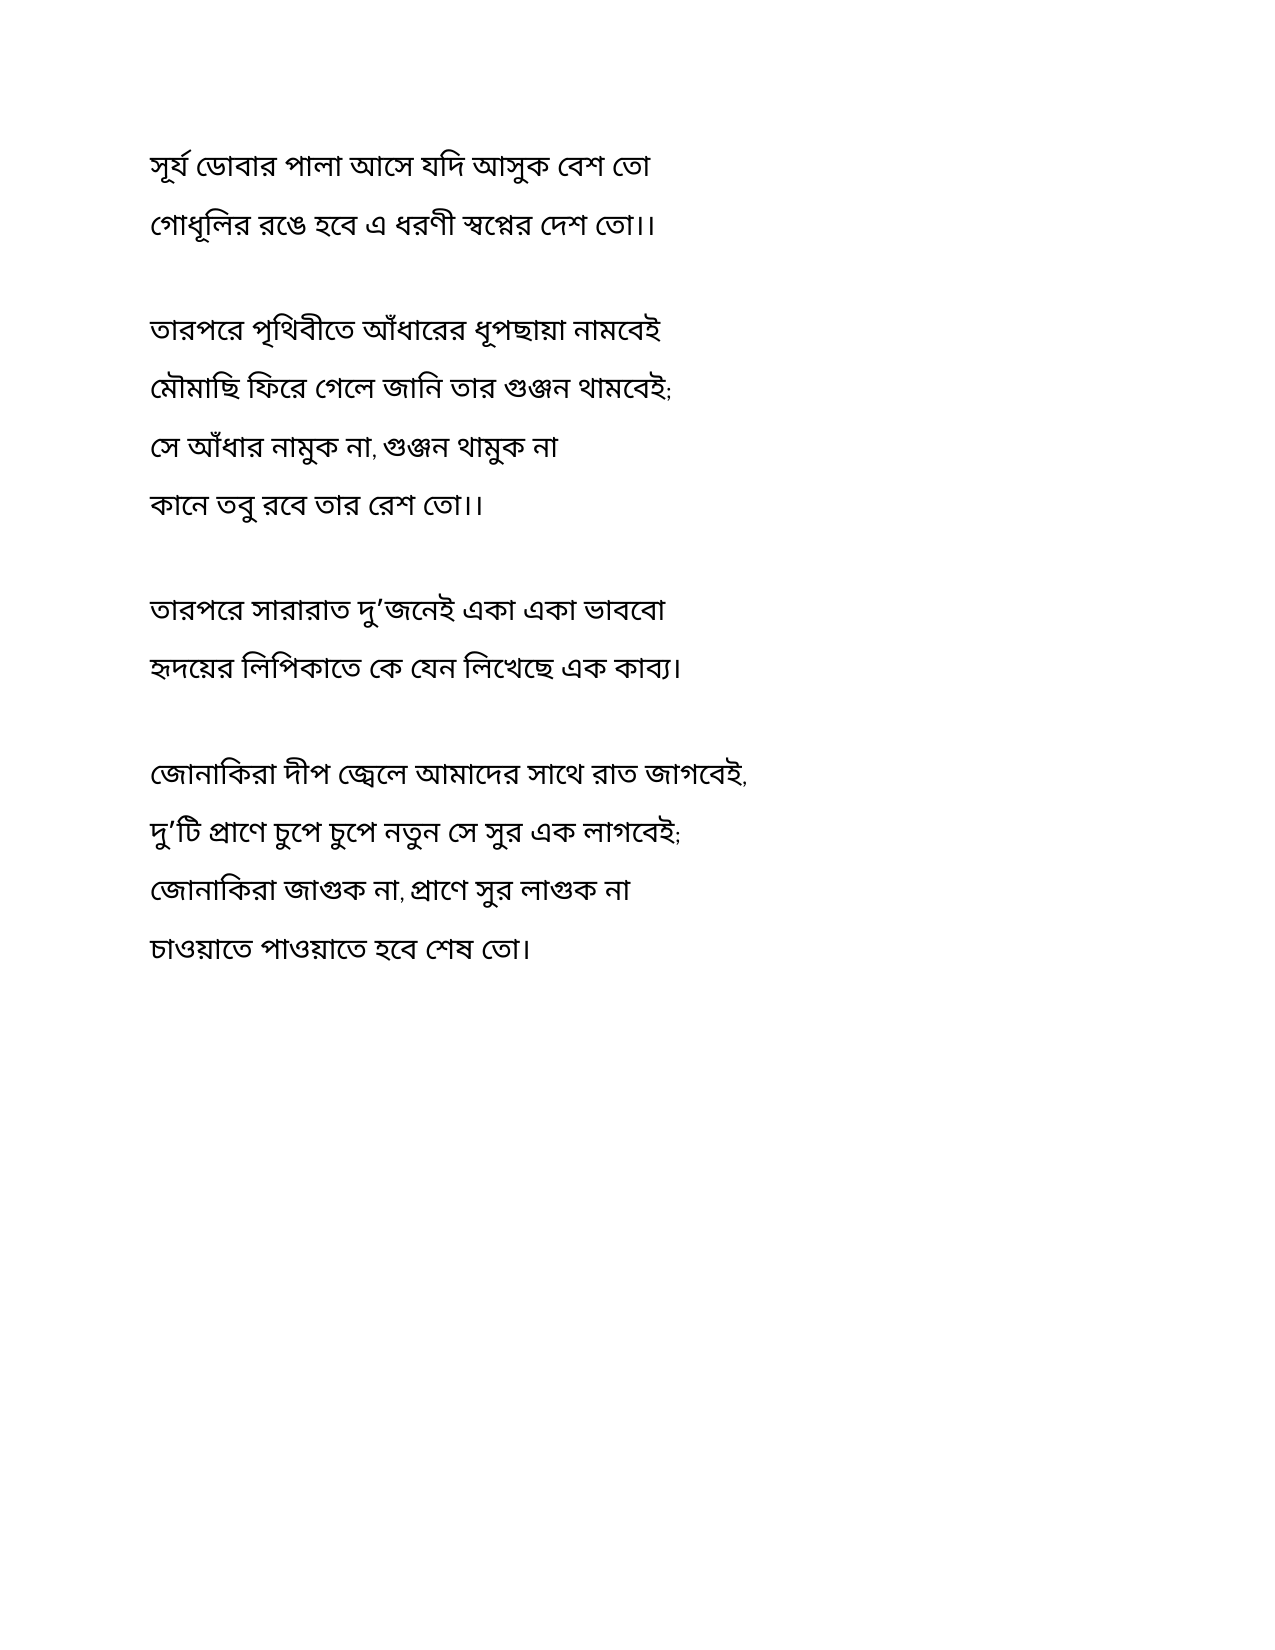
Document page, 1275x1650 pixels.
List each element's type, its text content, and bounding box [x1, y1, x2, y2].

text হৃদয়ের লিপিকাতে কে যেন লিখেছে এক কাব্য। [150, 652, 1125, 691]
text মৌমাছি ফিরে গেলে জানি তার গুঞ্জন থামবেই; [150, 372, 1125, 411]
text তারপরে পৃথিবীতে আঁধারের ধূপছায়া নামবেই [150, 313, 1125, 352]
text জোনাকিরা দীপ জ্বেলে আমাদের সাথে রাত জাগবেই, [150, 757, 1125, 796]
text গোধূলির রঙে হবে এ ধরণী স্বপ্নের দেশ তো।। [150, 208, 1125, 247]
text চাওয়াতে পাওয়াতে হবে শেষ তো। [150, 932, 1125, 971]
text কানে তবু রবে তার রেশ তো।। [150, 488, 1125, 527]
text জোনাকিরা জাগুক না, প্রাণে সুর লাগুক না [150, 874, 1125, 913]
text তারপরে সারারাত দু’জনেই একা একা ভাববো [150, 594, 1125, 632]
text সে আঁধার নামুক না, গুঞ্জন থামুক না [150, 430, 1125, 469]
text দু’টি প্রাণে চুপে চুপে নতুন সে সুর এক লাগবেই; [150, 816, 1125, 854]
text সূর্য ডোবার পালা আসে যদি আসুক বেশ তো [150, 150, 1125, 189]
